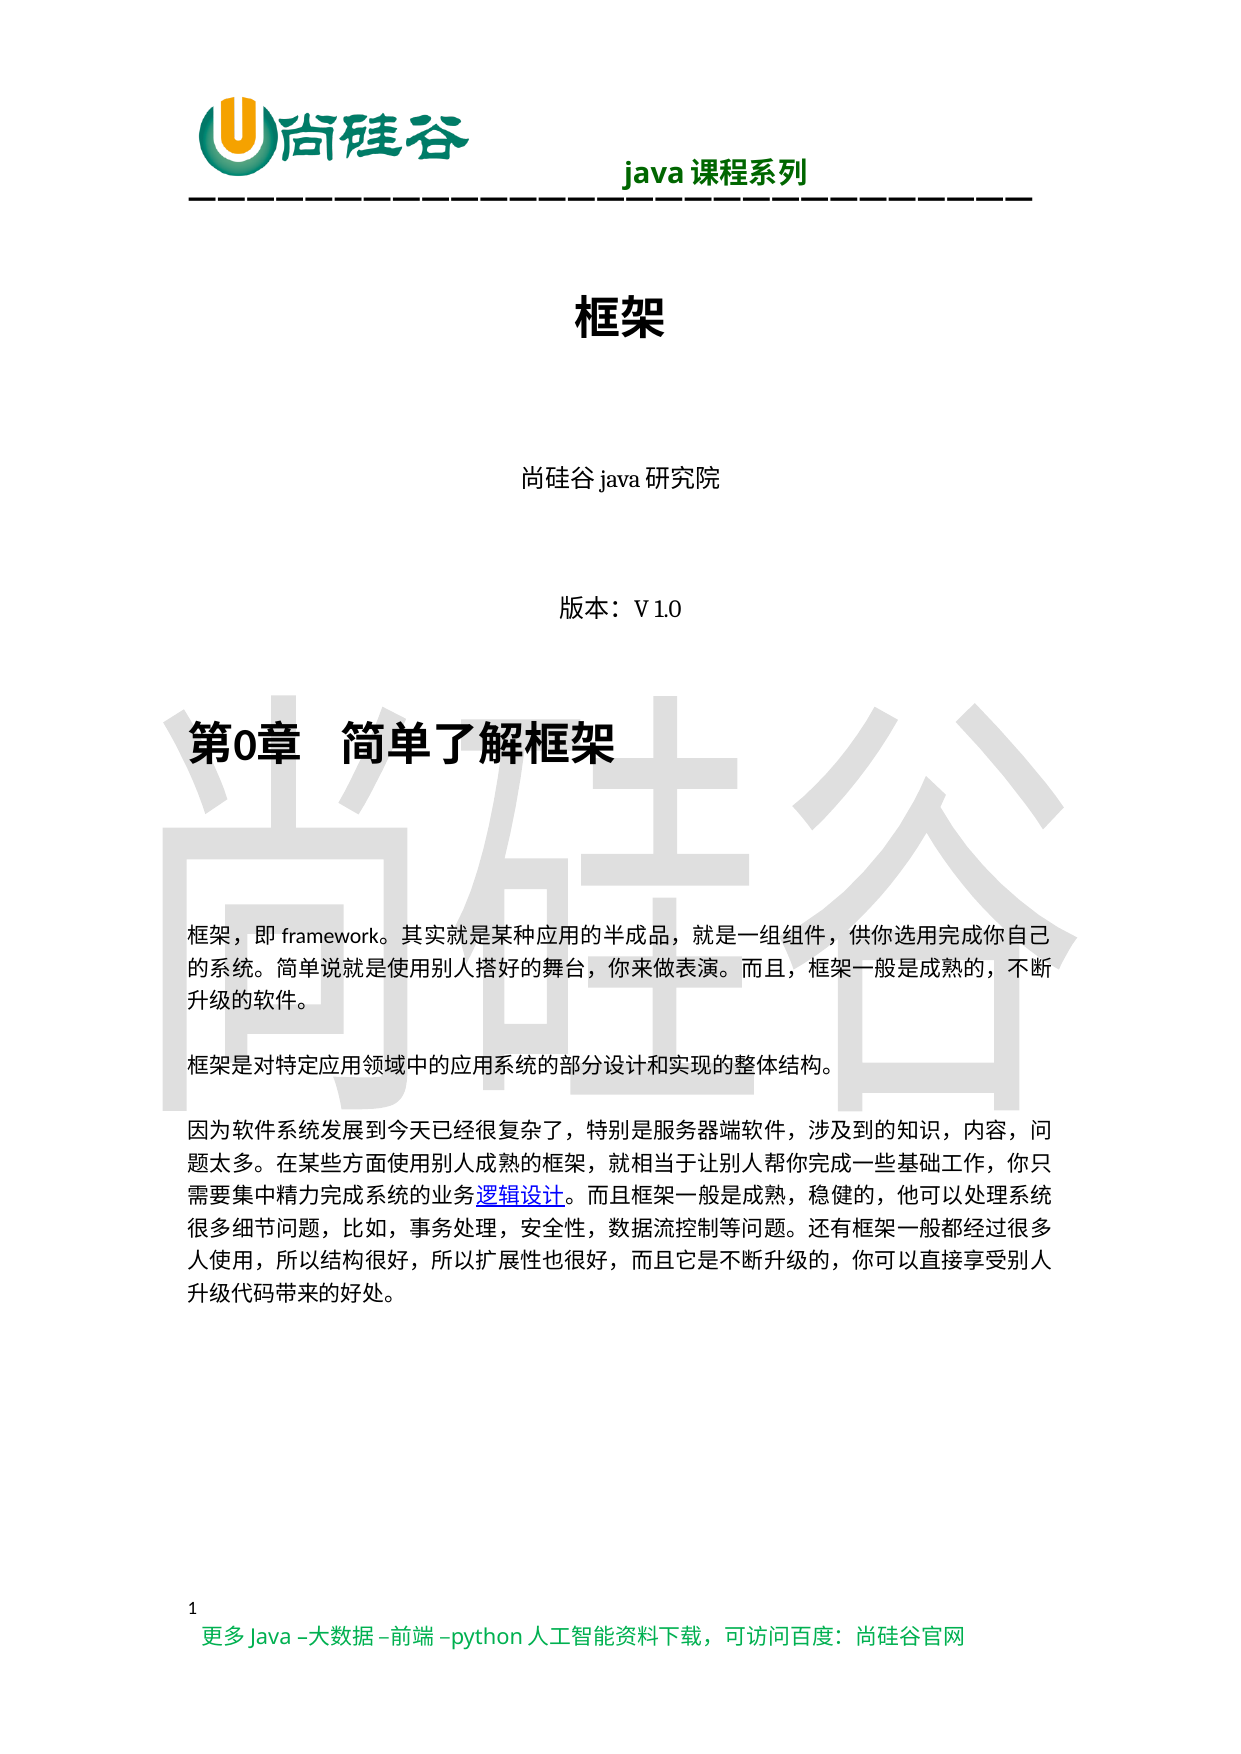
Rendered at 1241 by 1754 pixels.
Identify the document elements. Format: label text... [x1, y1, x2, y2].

text 因为软件系统发展到今天已经很复杂了，特别是服务器端软件，涉及到的知识，内容，问题太多。在某些方面使用别人成熟的框架，就相当于让别人帮你完成一些基础工作，你只需要集中精力完成系统的业务逻辑设计。而且框架一般是成熟，稳健的，他可以处理系统很多细节问题，比如，事务处理，安全性，数据流控制等问题。还有框架一般都经过很多人使用，所以结构很好，所以扩展性也很好，而且它是不断升级的，你可以直接享受别人升级代码带来的好处。 [187, 1113, 1053, 1308]
picture [187, 88, 476, 184]
text 框架是对特定应用领域中的应用系统的部分设计和实现的整体结构。 [187, 1048, 1053, 1080]
subtitle 简单了解框架 [187, 692, 1053, 790]
text 版本：V 1.0 [187, 574, 1053, 639]
text 框架 [187, 266, 1053, 364]
text 尚硅谷java研究院 [187, 444, 1053, 509]
text 框架，即framework。其实就是某种应用的半成品，就是一组组件，供你选用完成你自己的系统。简单说就是使用别人搭好的舞台，你来做表演。而且，框架一般是成熟的，不断升级的软件。 [187, 918, 1053, 1015]
